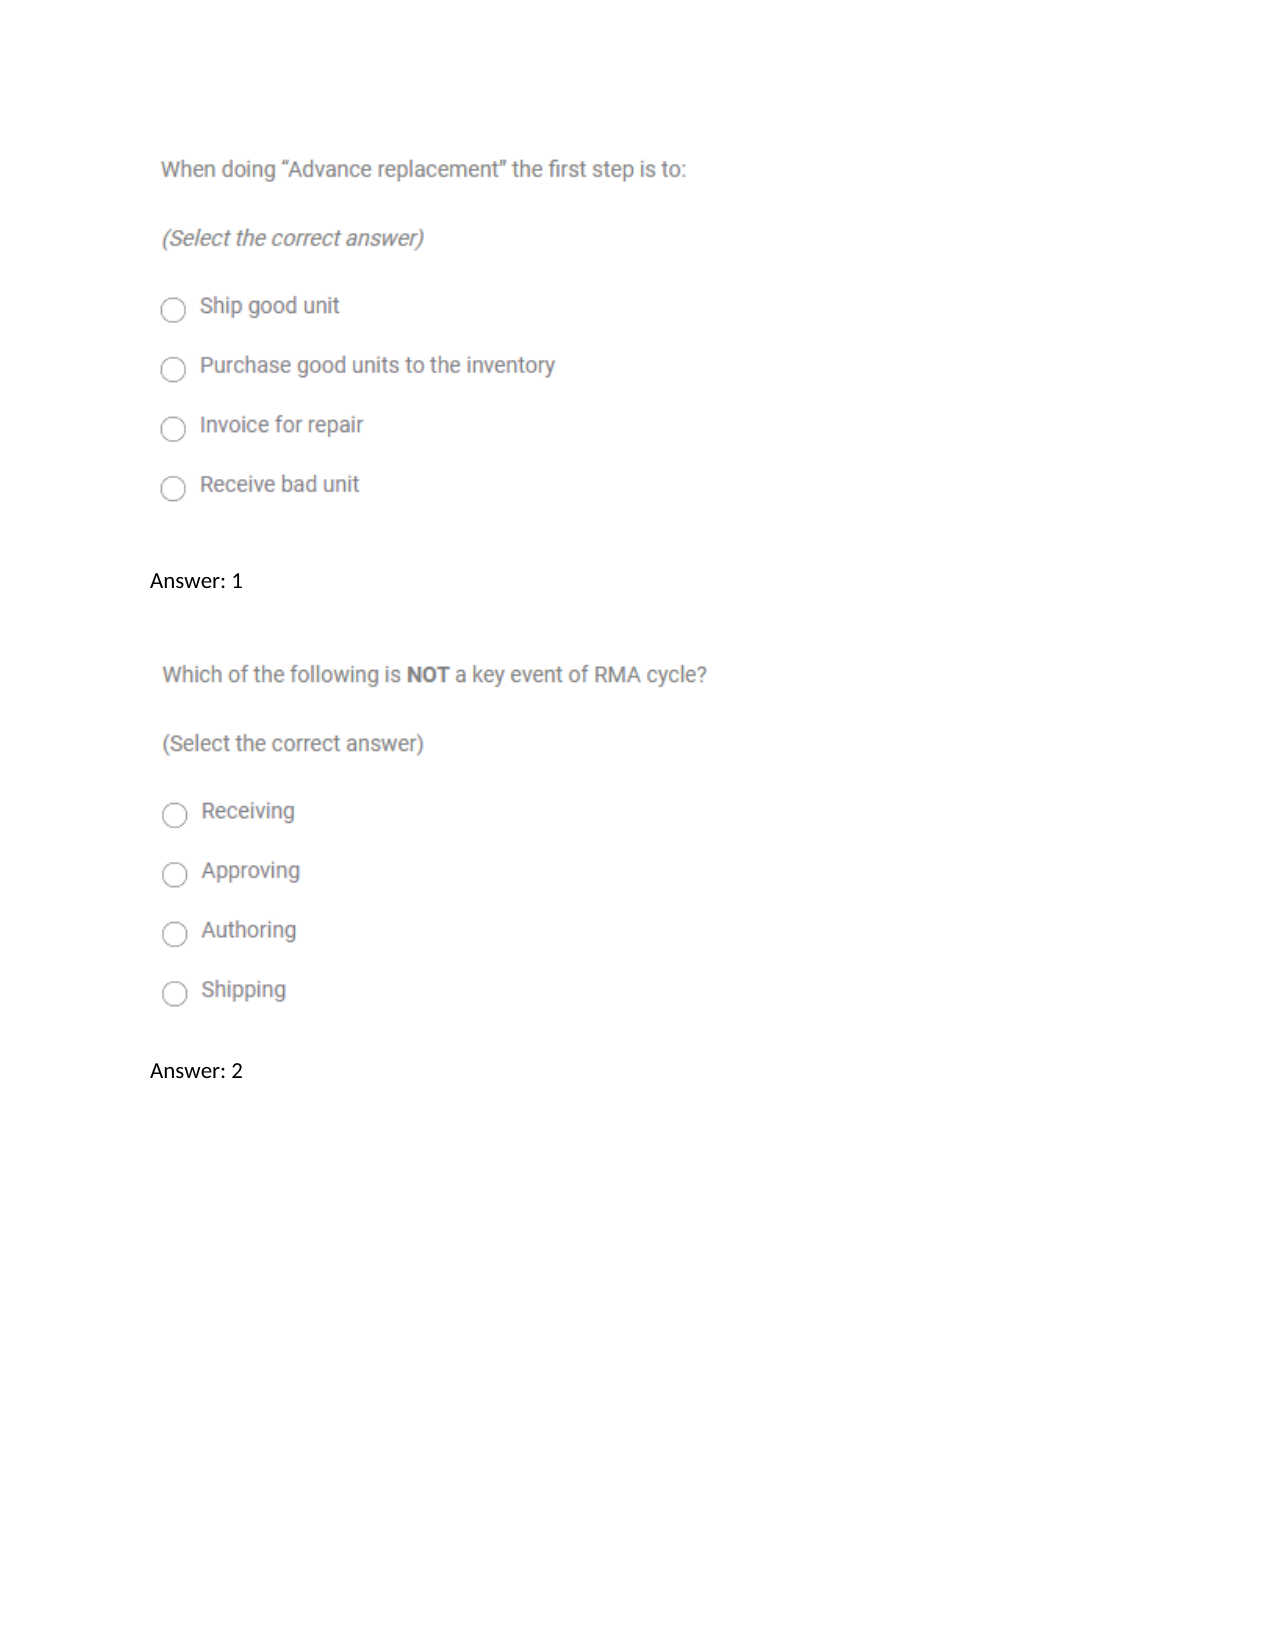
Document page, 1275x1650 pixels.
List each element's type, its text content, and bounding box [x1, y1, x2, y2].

picture [150, 150, 765, 547]
picture [150, 659, 732, 1038]
text Answer: 2 [150, 1057, 1125, 1084]
text Answer: 1 [150, 566, 1125, 594]
